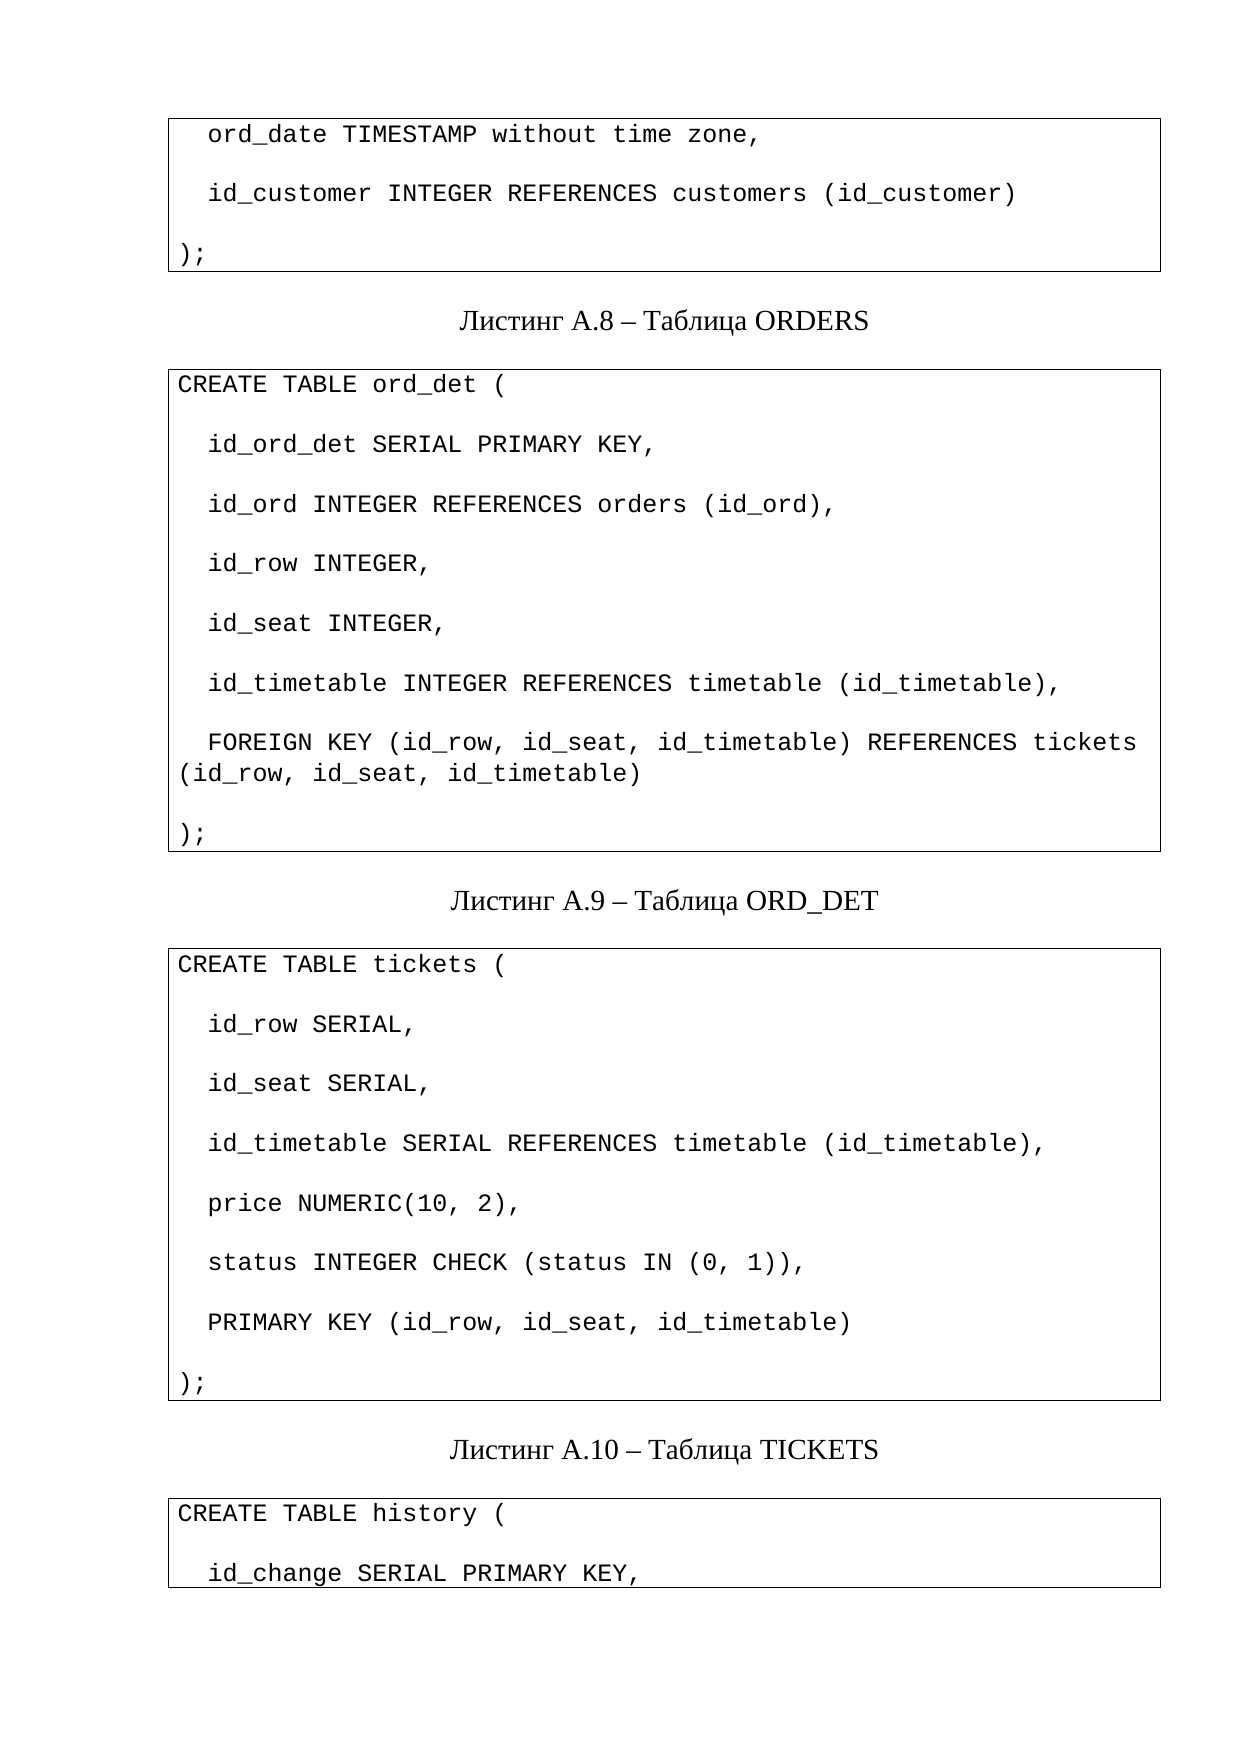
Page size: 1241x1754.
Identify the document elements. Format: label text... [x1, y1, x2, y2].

text CREATE TABLE ord_det ( [169, 370, 1160, 400]
text ); [169, 1366, 1160, 1400]
text CREATE TABLE tickets ( [169, 949, 1160, 980]
text ); [169, 817, 1160, 851]
text Листинг А.9 – Таблица ORD_DET [177, 883, 1152, 917]
text ord_date TIMESTAMP without time zone, [169, 119, 1160, 149]
text ); [169, 237, 1160, 271]
text FOREIGN KEY (id_row, id_seat, id_timetable) REFERENCES tickets (id_row, id_seat, id_timetable) [169, 727, 1160, 789]
text status INTEGER CHECK (status IN (0, 1)), [169, 1247, 1160, 1278]
text PRIMARY KEY (id_row, id_seat, id_timetable) [169, 1306, 1160, 1338]
text id_timetable INTEGER REFERENCES timetable (id_timetable), [169, 667, 1160, 699]
text id_row INTEGER, [169, 548, 1160, 579]
text id_row SERIAL, [169, 1008, 1160, 1039]
text Листинг А.8 – Таблица ORDERS [177, 303, 1152, 337]
text id_ord INTEGER REFERENCES orders (id_ord), [169, 488, 1160, 519]
text CREATE TABLE history ( [169, 1499, 1160, 1529]
text price NUMERIC(10, 2), [169, 1187, 1160, 1218]
text Листинг А.10 – Таблица TICKETS [177, 1432, 1152, 1466]
text id_seat INTEGER, [169, 607, 1160, 639]
text id_timetable SERIAL REFERENCES timetable (id_timetable), [169, 1127, 1160, 1159]
text id_seat SERIAL, [169, 1068, 1160, 1099]
text id_ord_det SERIAL PRIMARY KEY, [169, 428, 1160, 460]
text id_change SERIAL PRIMARY KEY, [169, 1557, 1160, 1587]
text id_customer INTEGER REFERENCES customers (id_customer) [169, 178, 1160, 209]
